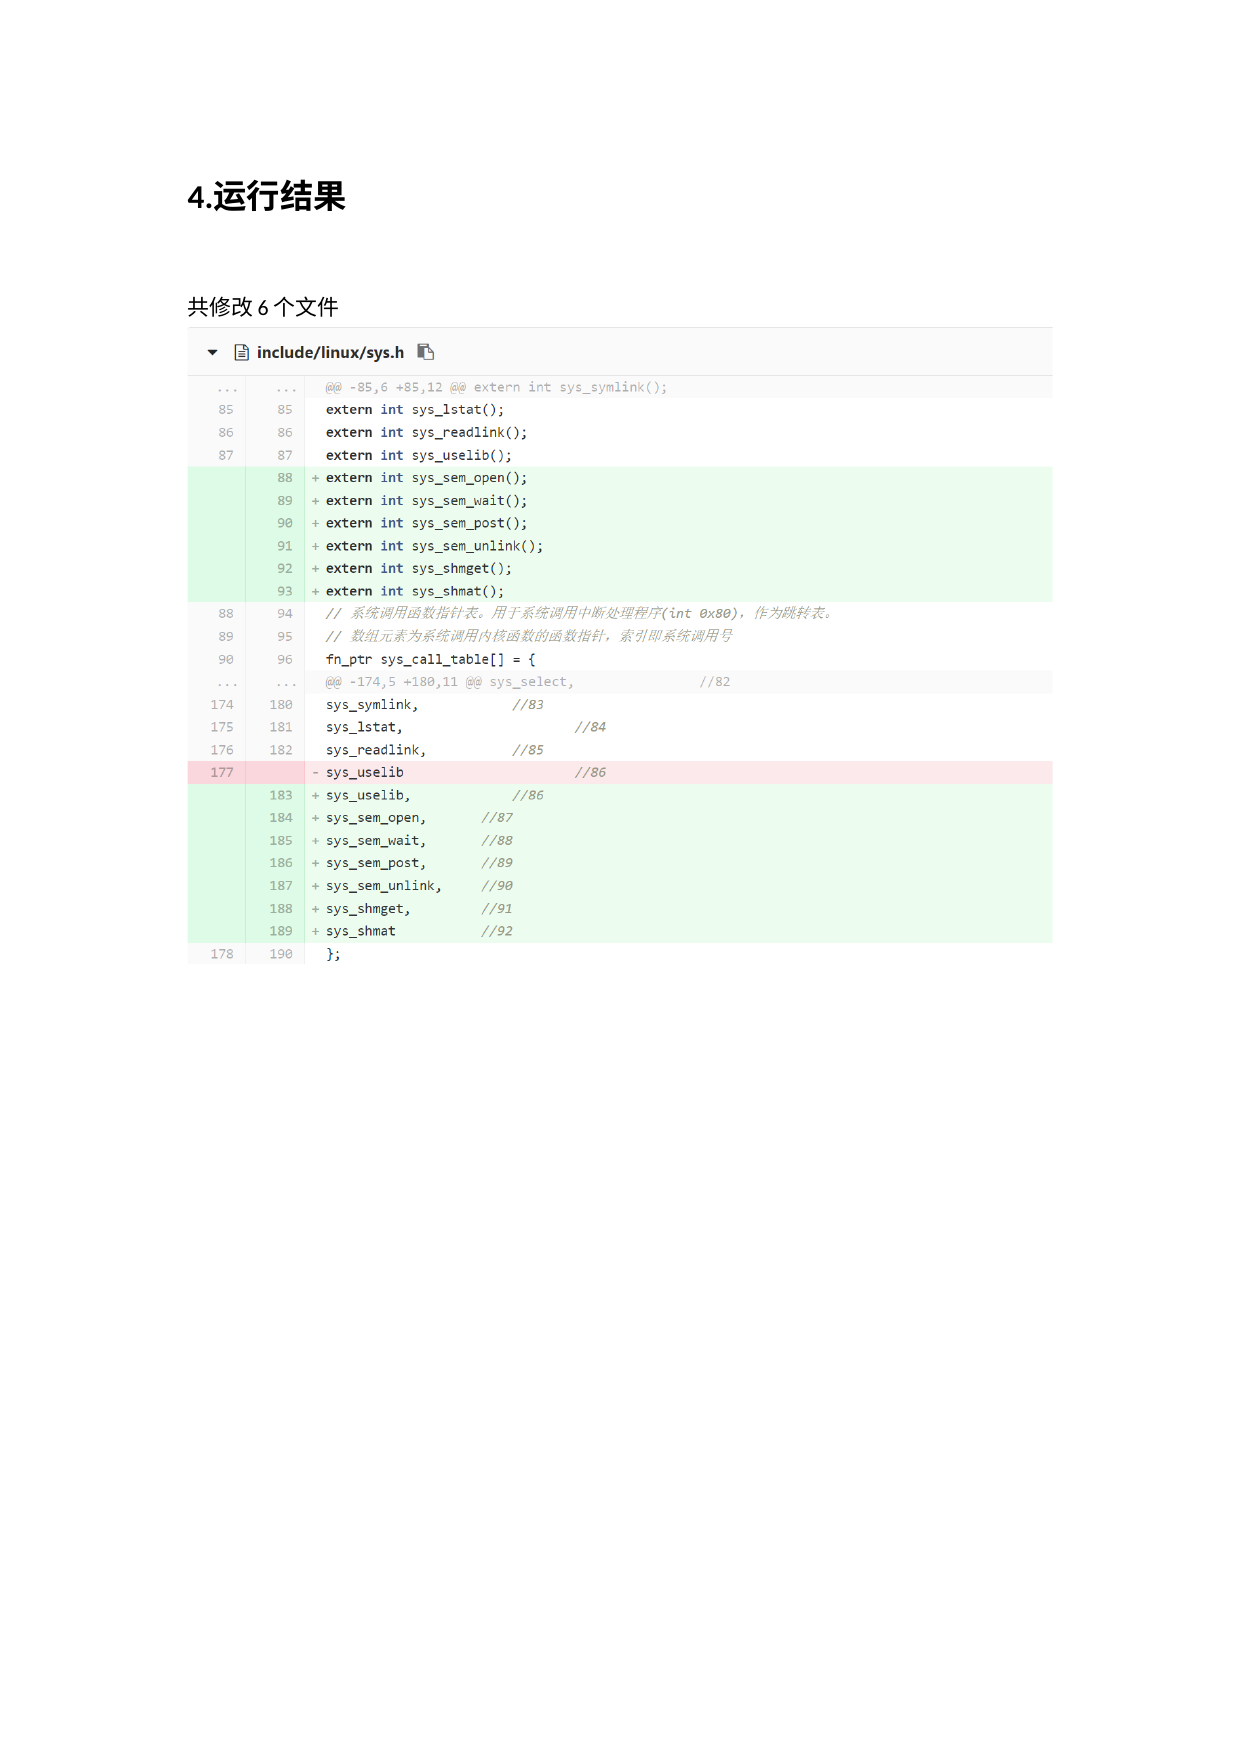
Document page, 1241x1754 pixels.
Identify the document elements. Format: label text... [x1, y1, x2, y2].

text 共修改6个文件 [187, 289, 1053, 322]
text 4.运行结果 [187, 162, 1053, 227]
picture [187, 327, 1053, 964]
